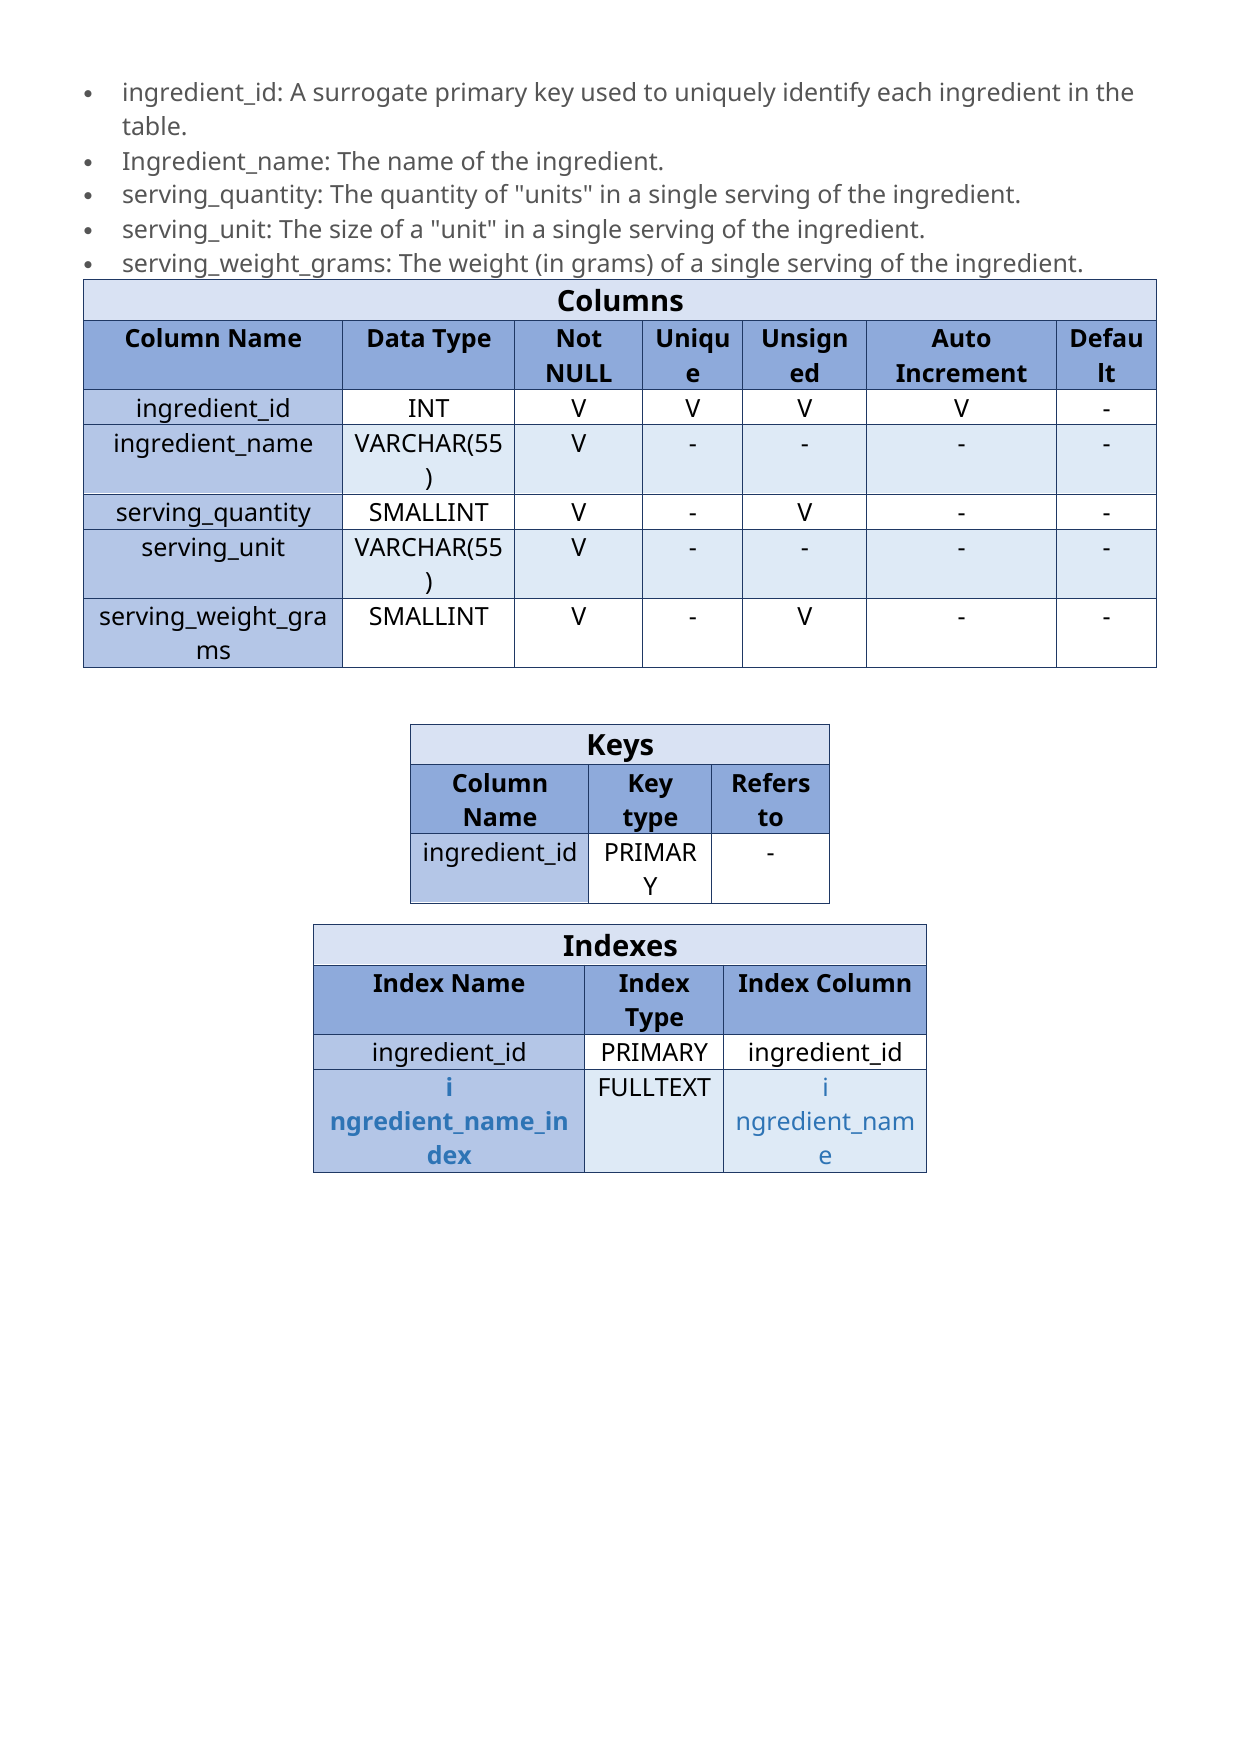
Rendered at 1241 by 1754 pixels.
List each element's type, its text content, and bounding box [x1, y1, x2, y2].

table_cell Auto Increment [867, 321, 1056, 389]
table_cell V [743, 390, 866, 424]
table_cell V [643, 390, 742, 424]
table_cell ingredient_name [84, 425, 342, 493]
table_cell ingredient_id [84, 390, 342, 424]
table_header Indexes [314, 925, 926, 964]
table_cell ingredient_id [724, 1035, 926, 1069]
table_cell Column Name [84, 321, 342, 389]
table_cell Refers to [712, 765, 829, 833]
table_cell Key type [589, 765, 711, 833]
table_cell V [743, 599, 866, 667]
table_cell ingredient_id [314, 1035, 584, 1069]
table_cell ingredient_name [724, 1070, 926, 1172]
table_cell V [515, 530, 642, 598]
table_cell INT [343, 390, 514, 424]
table_cell - [712, 834, 829, 902]
table_cell - [1057, 495, 1156, 529]
table_cell Default [1057, 321, 1156, 389]
table_cell Index Column [724, 966, 926, 1034]
table_cell - [643, 599, 742, 667]
table_cell serving_unit [84, 530, 342, 598]
table_cell - [643, 495, 742, 529]
table_cell Column Name [411, 765, 588, 833]
table_cell Data Type [343, 321, 514, 389]
table_cell - [743, 425, 866, 493]
table_cell serving_quantity [84, 495, 342, 529]
table_cell - [1057, 530, 1156, 598]
table_cell - [1057, 425, 1156, 493]
table_cell ingredient_name_index [314, 1070, 584, 1172]
list serving_weight_grams: The weight (in grams) of a single serving of the ingredient. [84, 245, 1165, 279]
table_cell - [643, 425, 742, 493]
list ingredient_id: A surrogate primary key used to uniquely identify each ingredient in the table. [84, 75, 1165, 143]
table_cell ingredient_id [411, 834, 588, 902]
table_cell - [867, 495, 1056, 529]
table_cell - [643, 530, 742, 598]
table_cell Index Type [585, 966, 723, 1034]
table_cell - [867, 425, 1056, 493]
list serving_unit: The size of a "unit" in a single serving of the ingredient. [84, 211, 1165, 245]
table_cell SMALLINT [343, 495, 514, 529]
table_cell Unique [643, 321, 742, 389]
table_cell FULLTEXT [585, 1070, 723, 1172]
table_cell SMALLINT [343, 599, 514, 667]
table_cell Not NULL [515, 321, 642, 389]
table_cell V [743, 495, 866, 529]
table_cell V [515, 425, 642, 493]
table_cell V [515, 390, 642, 424]
table_cell PRIMARY [585, 1035, 723, 1069]
table_header Keys [411, 725, 829, 764]
table_cell - [1057, 390, 1156, 424]
table_cell - [1057, 599, 1156, 667]
table_cell PRIMARY [589, 834, 711, 902]
table_header Columns [84, 280, 1156, 320]
table_cell - [867, 599, 1056, 667]
table_cell Index Name [314, 966, 584, 1034]
table_cell V [515, 599, 642, 667]
table_cell VARCHAR(55) [343, 530, 514, 598]
table_cell - [743, 530, 866, 598]
list Ingredient_name: The name of the ingredient. [84, 143, 1165, 177]
table_cell V [867, 390, 1056, 424]
table_cell VARCHAR(55) [343, 425, 514, 493]
table_cell - [867, 530, 1056, 598]
table_cell V [515, 495, 642, 529]
table_cell serving_weight_grams [84, 599, 342, 667]
table_cell Unsigned [743, 321, 866, 389]
list serving_quantity: The quantity of "units" in a single serving of the ingredient. [84, 177, 1165, 211]
